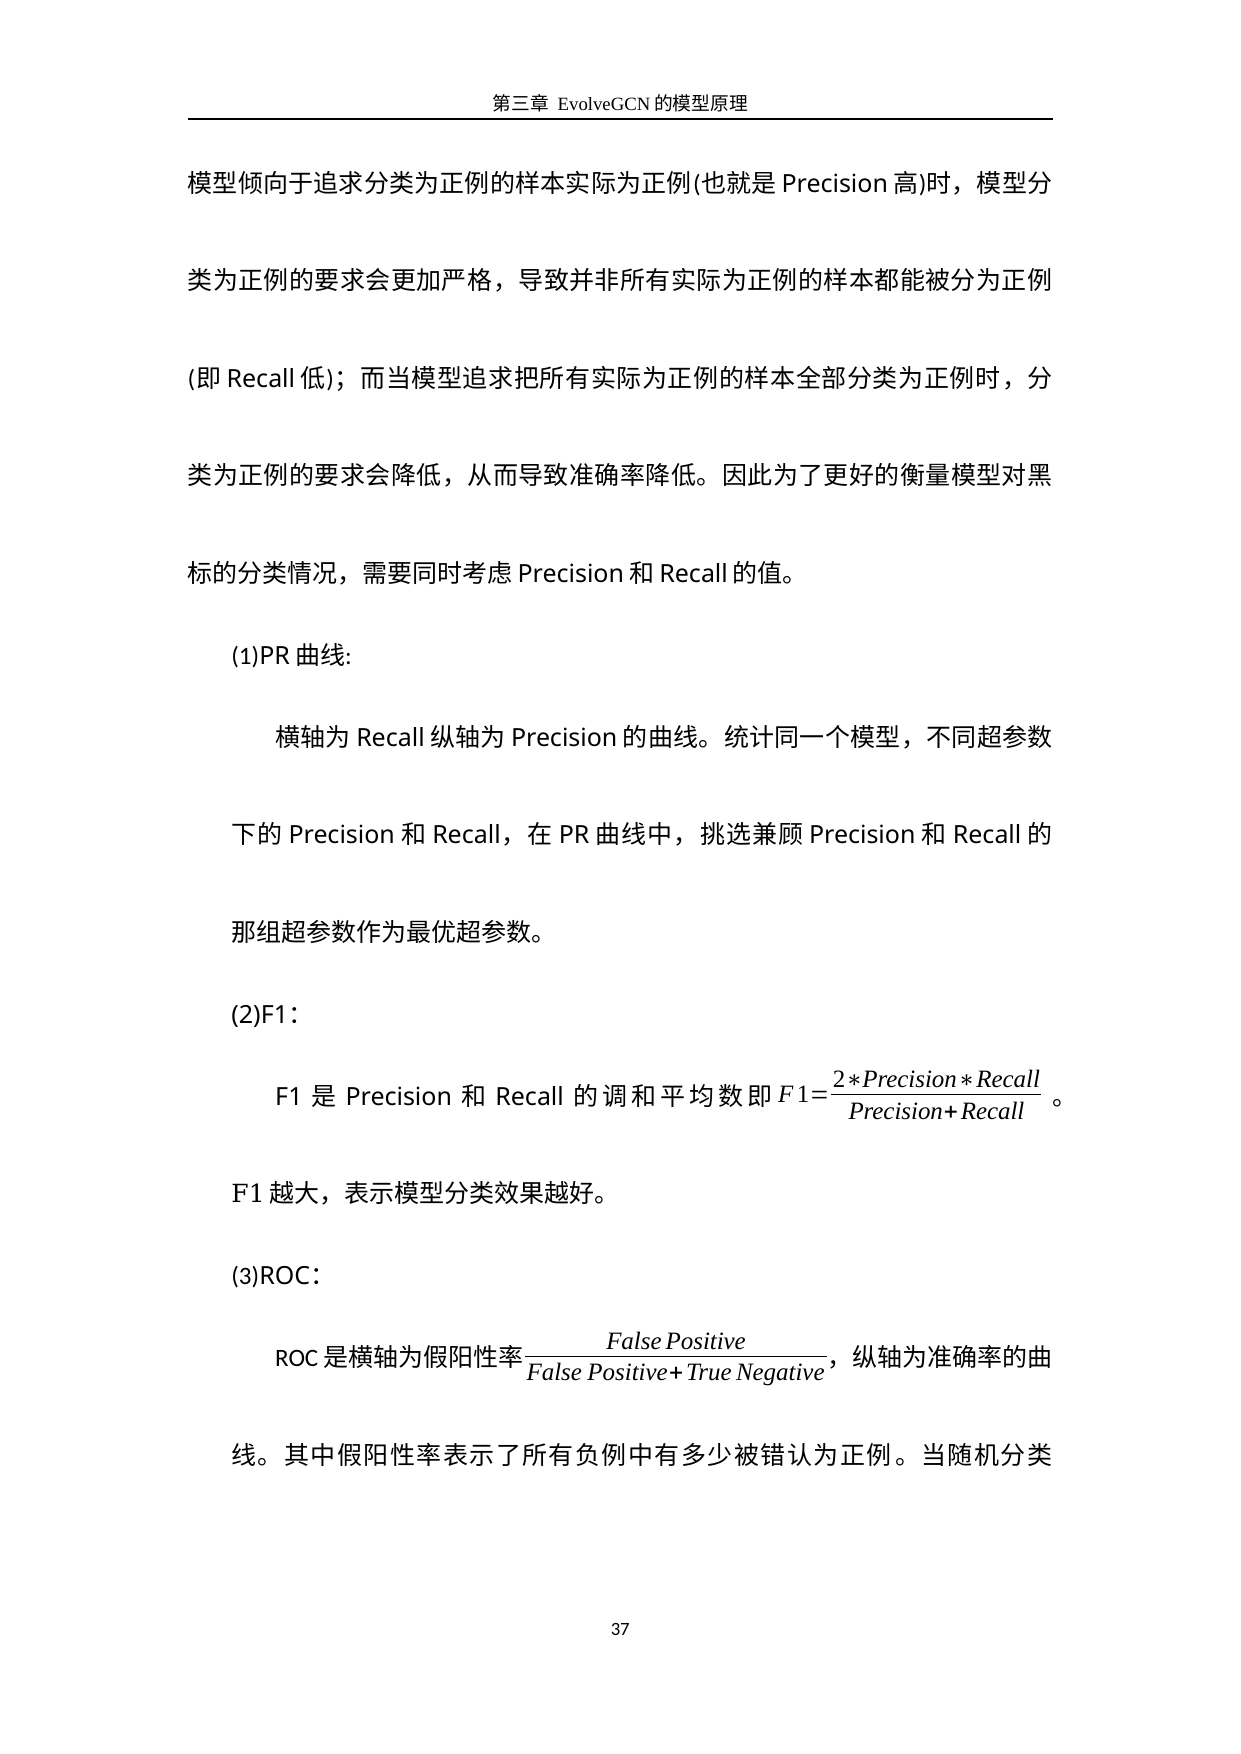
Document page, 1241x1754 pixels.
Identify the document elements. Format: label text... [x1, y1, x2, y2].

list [231, 1324, 1053, 1487]
list 横轴为Recall纵轴为Precision的曲线。统计同一个模型，不同超参数下的Precision和Recall，在PR曲线中，挑选兼顾Precision和Recall的那组超参数作为最优超参数。 [231, 704, 1053, 964]
list F1： [187, 981, 1053, 1046]
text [187, 150, 1053, 605]
list F1是Precision和Recall的调和平均数即 。F1越大，表示模型分类效果越好。 [231, 1063, 1053, 1225]
list PR曲线: [187, 622, 1053, 687]
list ROC： [187, 1242, 1053, 1307]
